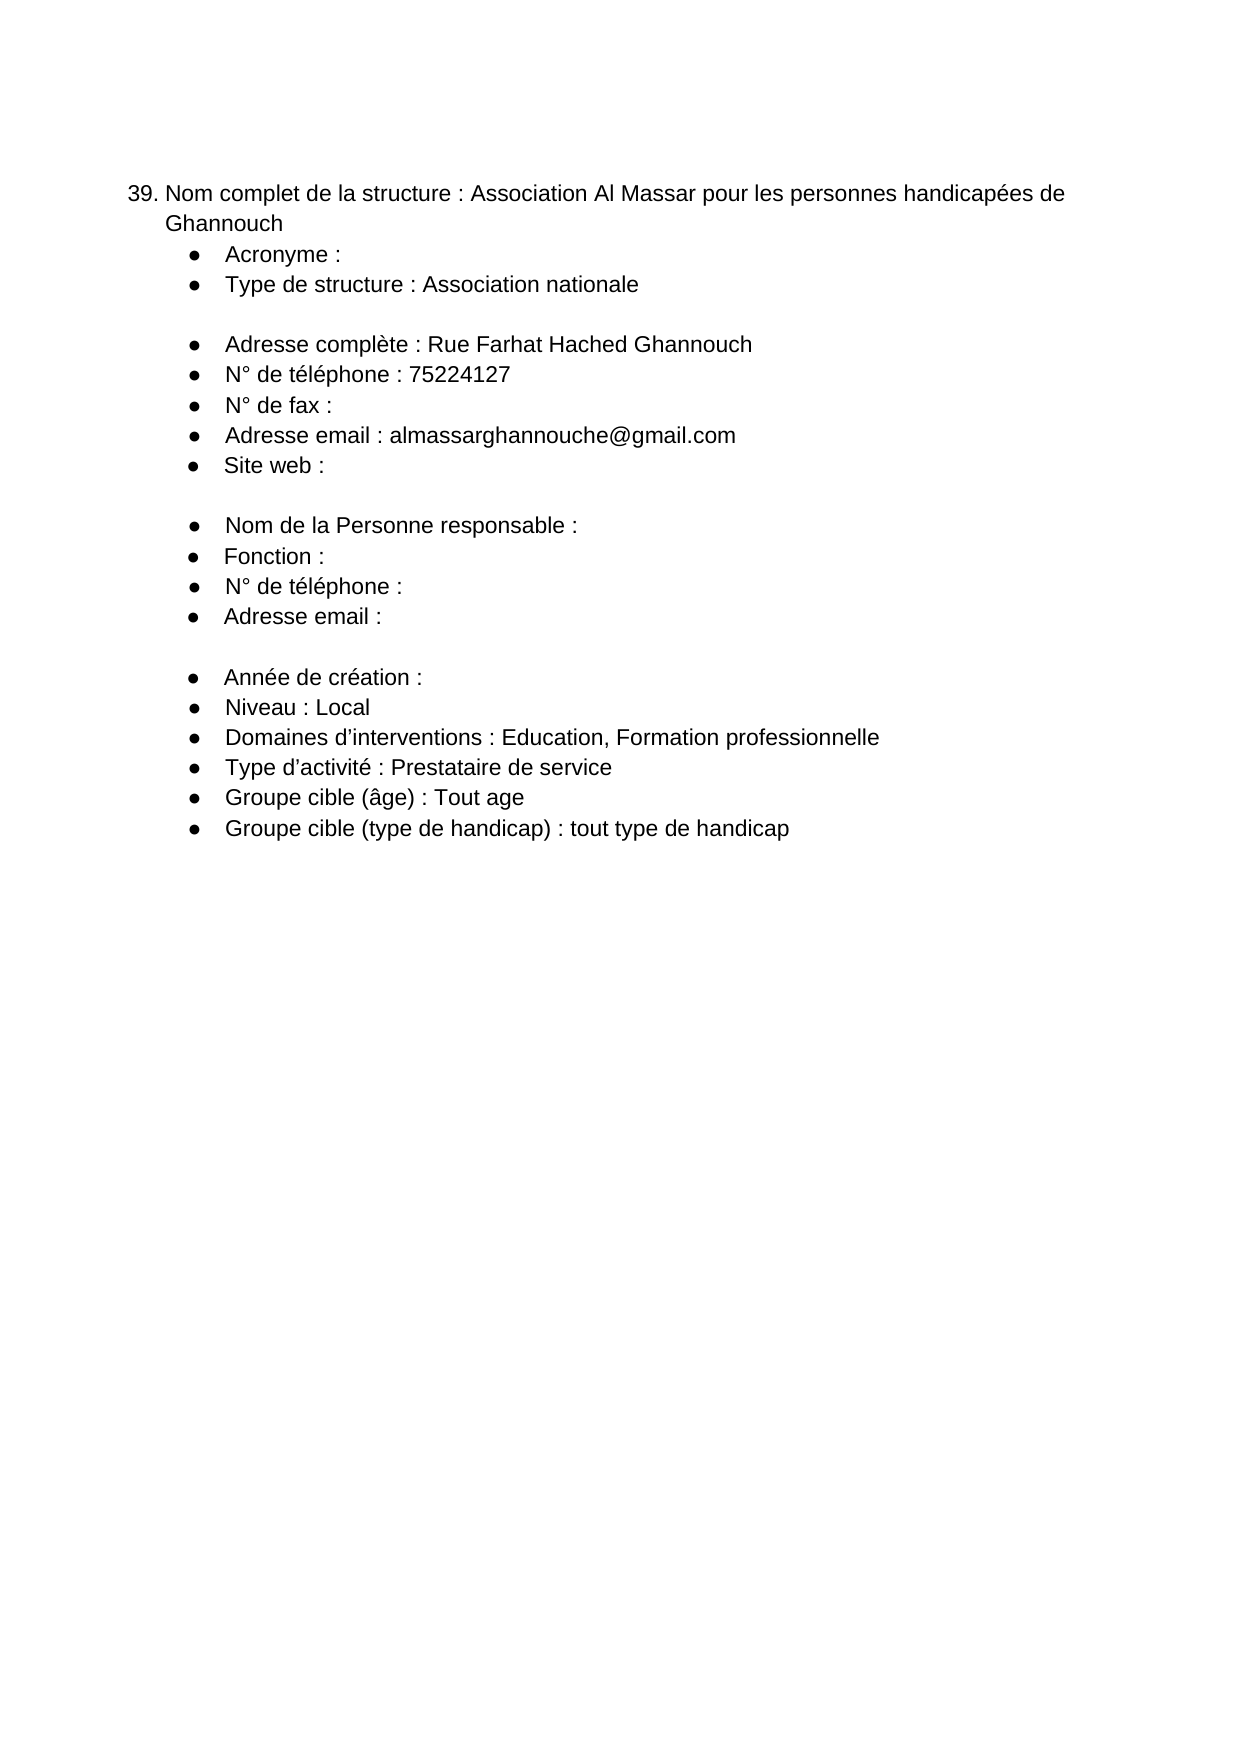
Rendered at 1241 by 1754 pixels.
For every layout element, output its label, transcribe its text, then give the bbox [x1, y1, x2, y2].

list Site web : [186, 452, 1090, 478]
list Type de structure : Association nationale [187, 271, 1090, 297]
list N° de téléphone : [187, 573, 1090, 599]
list Nom de la Personne responsable : [187, 512, 1090, 539]
list Année de création : [186, 663, 1090, 690]
list Adresse complète : Rue Farhat Hached Ghannouch [187, 331, 1090, 358]
list Adresse email : [186, 603, 1090, 629]
list Acronyme : [187, 241, 1090, 267]
list Nom complet de la structure : Association Al Massar pour les personnes handicapées de Ghannouch [127, 180, 1090, 237]
list Groupe cible (âge) : Tout age [187, 784, 1090, 811]
list Domaines d’interventions : Education, Formation professionnelle [187, 724, 1090, 750]
list Niveau : Local [187, 694, 1090, 720]
list Type d’activité : Prestataire de service [187, 754, 1090, 781]
list N° de téléphone : 75224127 [187, 361, 1090, 388]
list Groupe cible (type de handicap) : tout type de handicap [187, 814, 1090, 841]
list N° de fax : [187, 392, 1090, 418]
list Fonction : [186, 543, 1090, 569]
list Adresse email : almassarghannouche@gmail.com [187, 422, 1090, 448]
